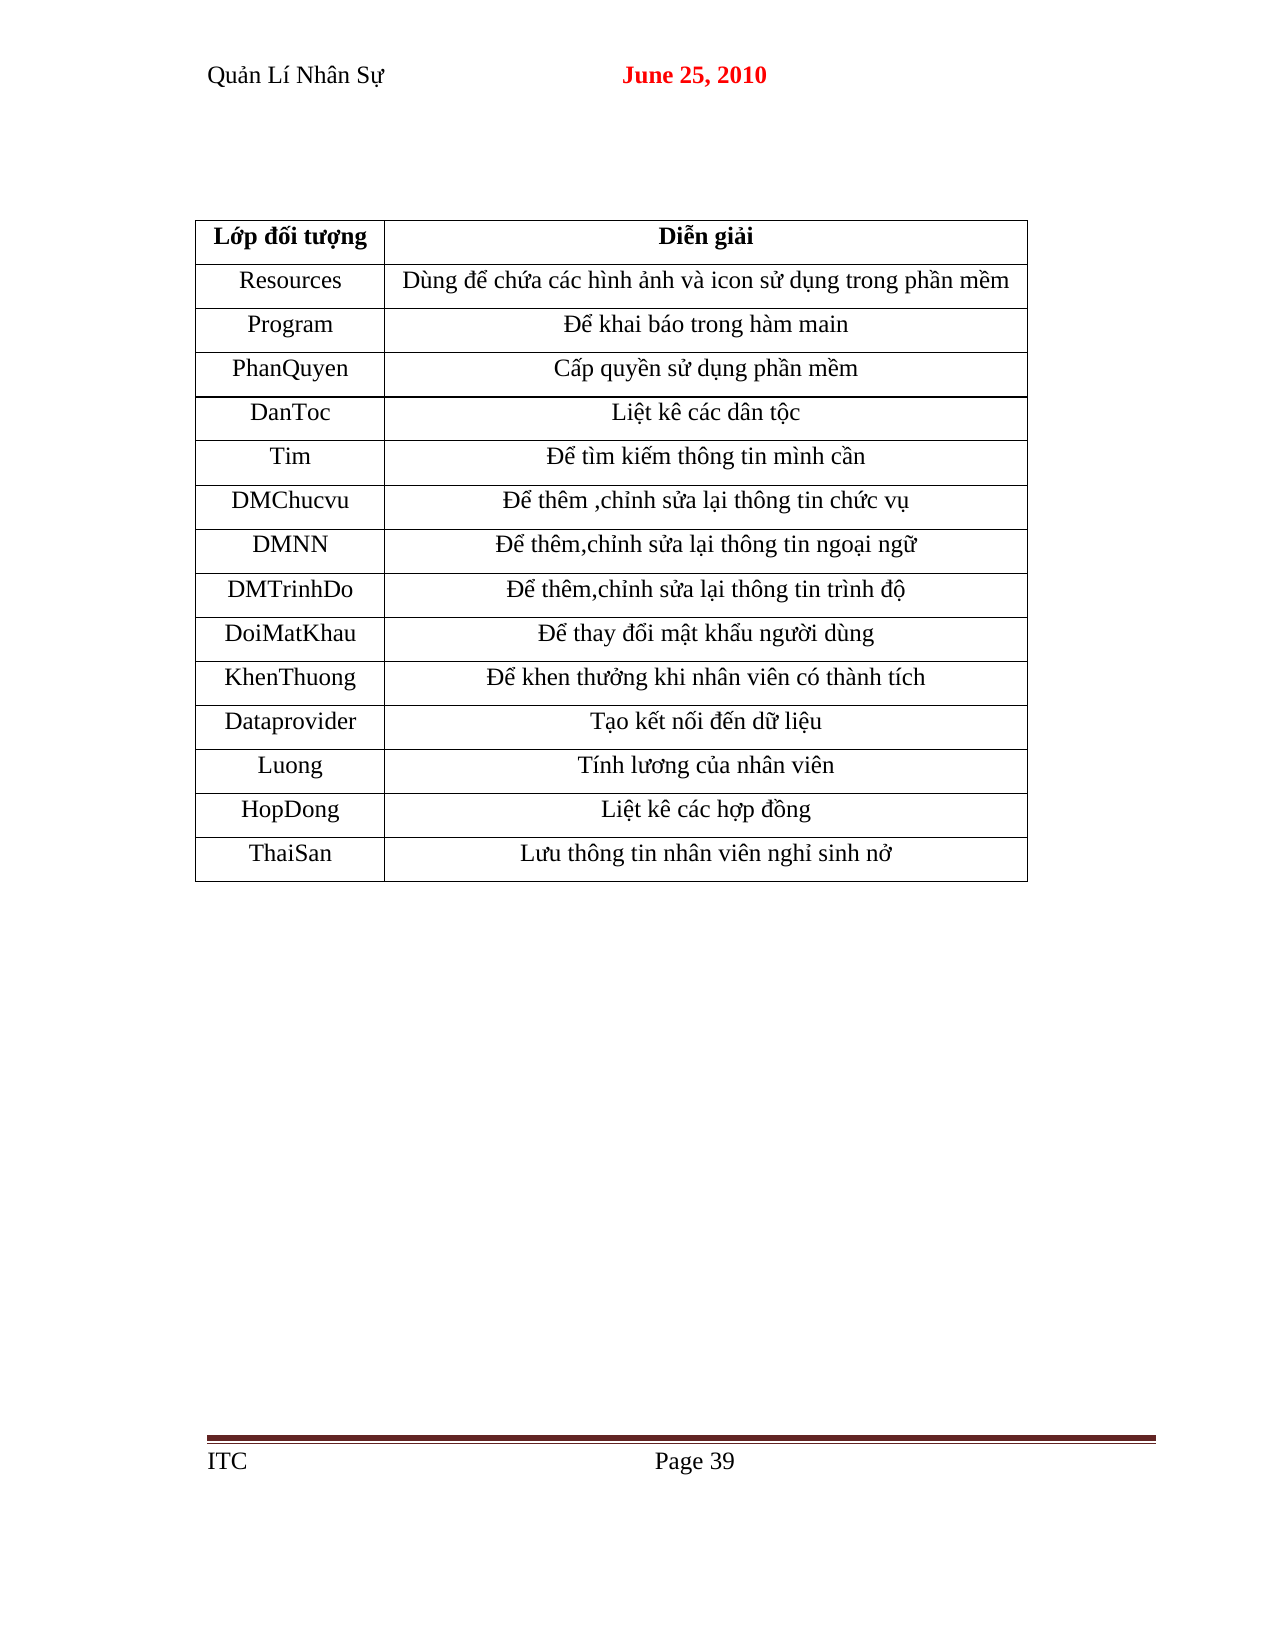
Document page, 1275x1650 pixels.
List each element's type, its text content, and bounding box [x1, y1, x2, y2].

table_cell PhanQuyen [196, 353, 384, 396]
table_cell Program [196, 309, 384, 352]
table_cell Để tìm kiếm thông tin mình cần [385, 441, 1027, 484]
table_cell Luong [196, 750, 384, 793]
table_cell Để thêm ,chỉnh sửa lại thông tin chức vụ [385, 486, 1027, 528]
table_header Lớp đối tượng [196, 221, 384, 264]
table_cell Để thay đổi mật khẩu người dùng [385, 618, 1027, 661]
table_cell DoiMatKhau [196, 618, 384, 661]
table_cell ThaiSan [196, 838, 384, 881]
table_cell HopDong [196, 794, 384, 837]
table_cell Tạo kết nối đến dữ liệu [385, 706, 1027, 749]
table_cell Để khen thưởng khi nhân viên có thành tích [385, 662, 1027, 705]
table_cell Lưu thông tin nhân viên nghỉ sinh nở [385, 838, 1027, 881]
table_cell Cấp quyền sử dụng phần mềm [385, 353, 1027, 396]
table_cell Liệt kê các dân tộc [385, 398, 1027, 440]
table_cell DMNN [196, 530, 384, 573]
table_cell Resources [196, 265, 384, 308]
table_cell Tim [196, 441, 384, 484]
table_cell Liệt kê các hợp đồng [385, 794, 1027, 837]
table_cell Dataprovider [196, 706, 384, 749]
table_cell DMChucvu [196, 486, 384, 528]
table_cell Tính lương của nhân viên [385, 750, 1027, 793]
table_cell Dùng để chứa các hình ảnh và icon sử dụng trong phần mềm [385, 265, 1027, 308]
table_cell Để thêm,chỉnh sửa lại thông tin ngoại ngữ [385, 530, 1027, 573]
table_cell DanToc [196, 398, 384, 440]
table_cell KhenThuong [196, 662, 384, 705]
table_cell DMTrinhDo [196, 574, 384, 617]
table_cell Để khai báo trong hàm main [385, 309, 1027, 352]
table_cell Để thêm,chỉnh sửa lại thông tin trình độ [385, 574, 1027, 617]
table_header Diễn giải [385, 221, 1027, 264]
